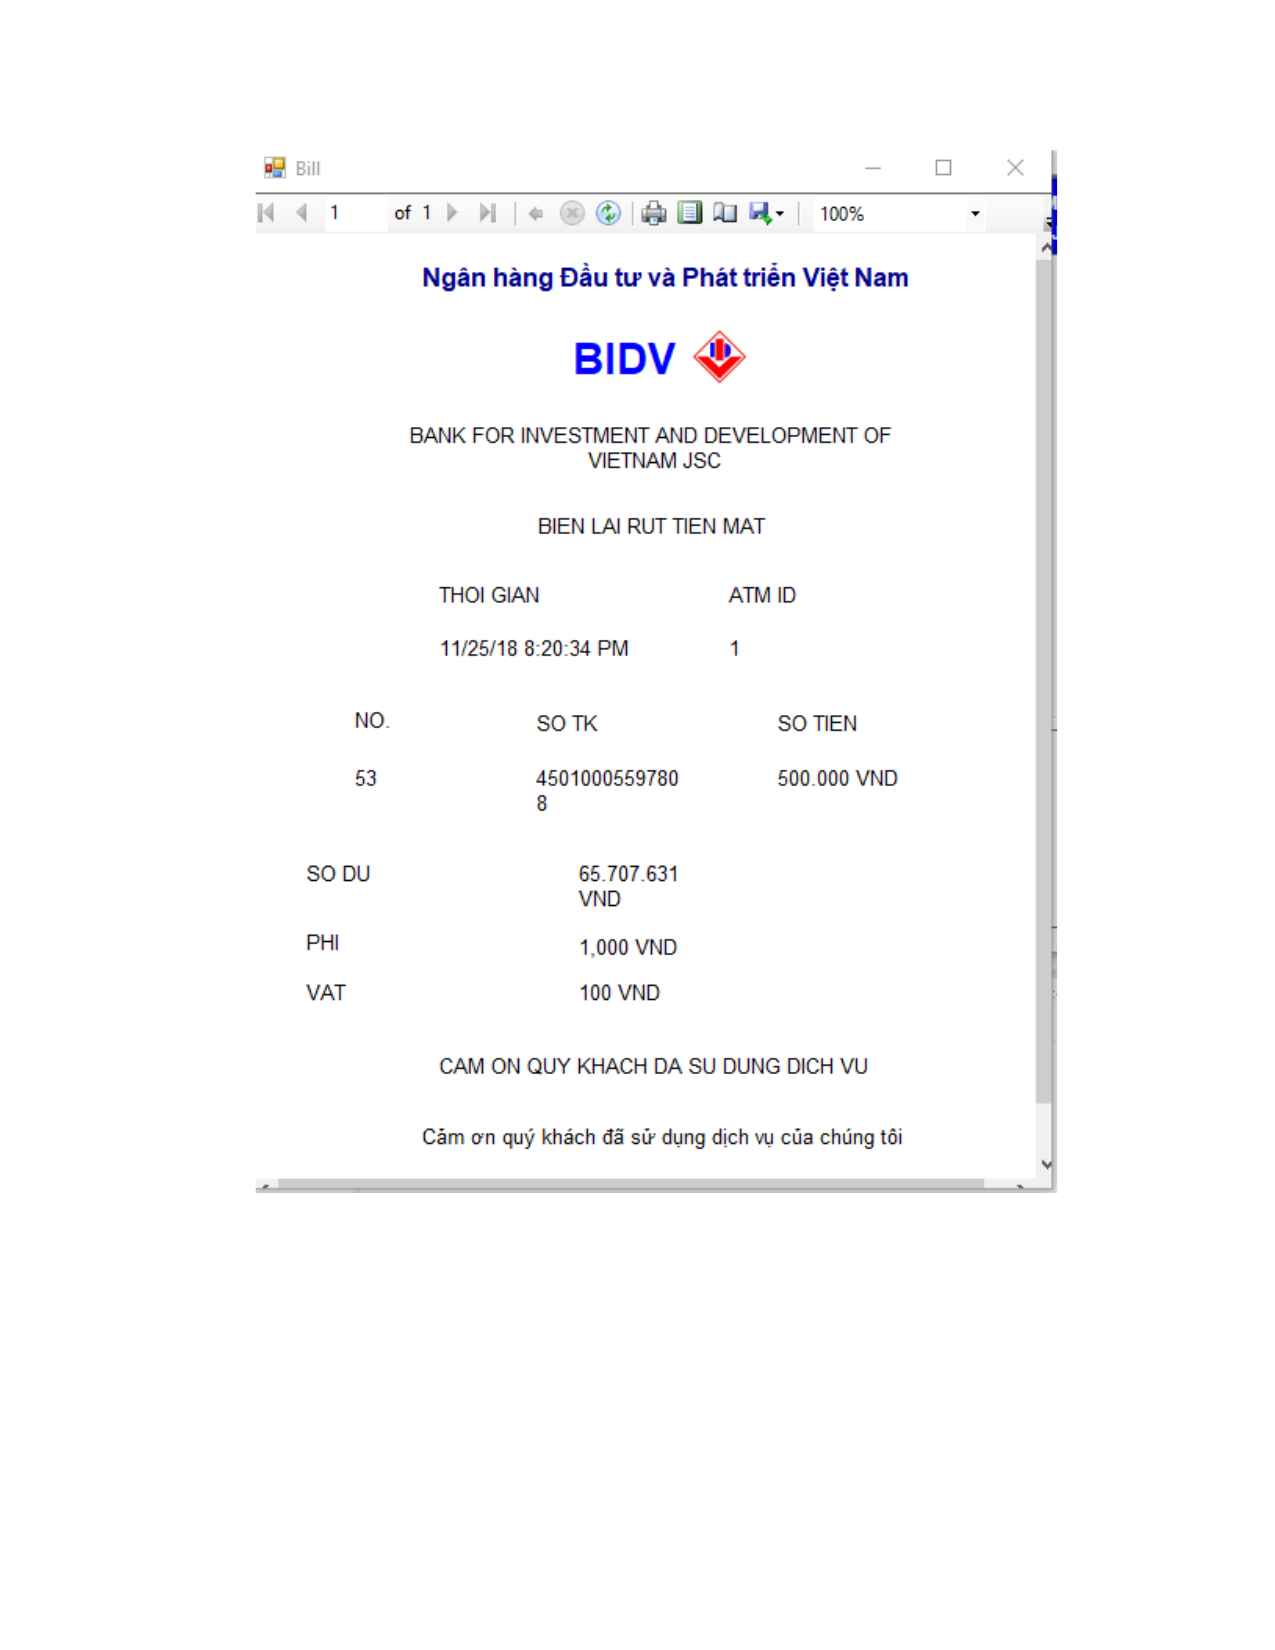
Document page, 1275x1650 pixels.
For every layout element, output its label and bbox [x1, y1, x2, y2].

picture [255, 150, 1058, 1193]
